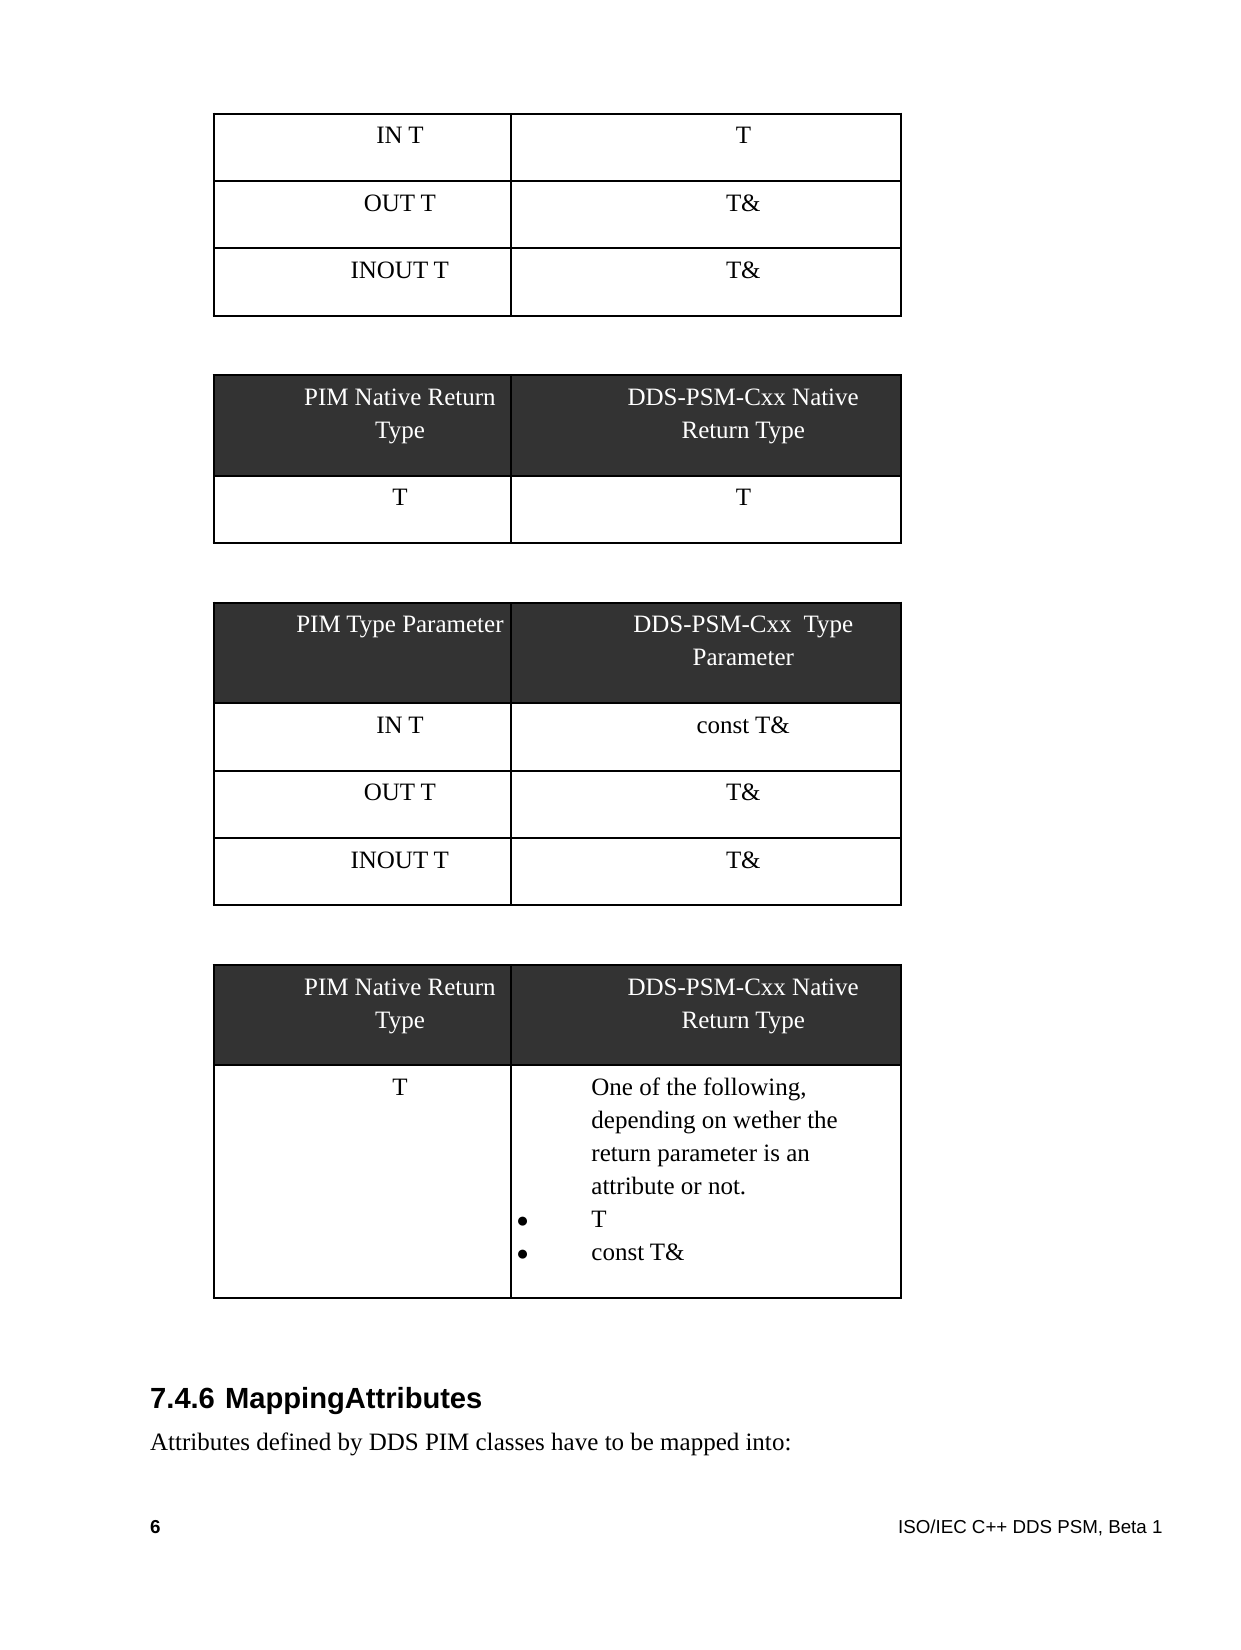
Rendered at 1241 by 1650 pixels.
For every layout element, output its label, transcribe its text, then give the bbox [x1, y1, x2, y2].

table_cell T [215, 477, 510, 542]
table_cell IN T [215, 704, 510, 769]
table_header PIM Type Parameter [215, 604, 510, 702]
table_cell OUT T [215, 772, 510, 837]
table_cell T [512, 477, 900, 542]
table_header PIM Native Return Type [215, 376, 510, 475]
table_cell T& [512, 249, 900, 315]
table_cell T& [512, 772, 900, 837]
table_cell One of the following, depending on wether the return parameter is an attribute or not. T const T& [512, 1066, 900, 1297]
table_cell const T& [512, 704, 900, 769]
table_header DDS-PSM-Cxx Native Return Type [512, 376, 900, 475]
table_cell IN T [215, 115, 510, 180]
table_cell INOUT T [215, 839, 510, 904]
table_cell OUT T [215, 182, 510, 247]
text Attributes defined by DDS PIM classes have to be mapped into: [150, 1427, 1165, 1456]
table_header DDS-PSM-Cxx Native Return Type [512, 966, 900, 1064]
table_cell T& [512, 182, 900, 247]
table_header PIM Native Return Type [215, 966, 510, 1064]
table_cell T [215, 1066, 510, 1297]
table_header DDS-PSM-Cxx Type Parameter [512, 604, 900, 702]
table_cell T& [512, 839, 900, 904]
table_cell INOUT T [215, 249, 510, 315]
table_cell T [512, 115, 900, 180]
subtitle MappingAttributes [150, 1381, 1165, 1415]
